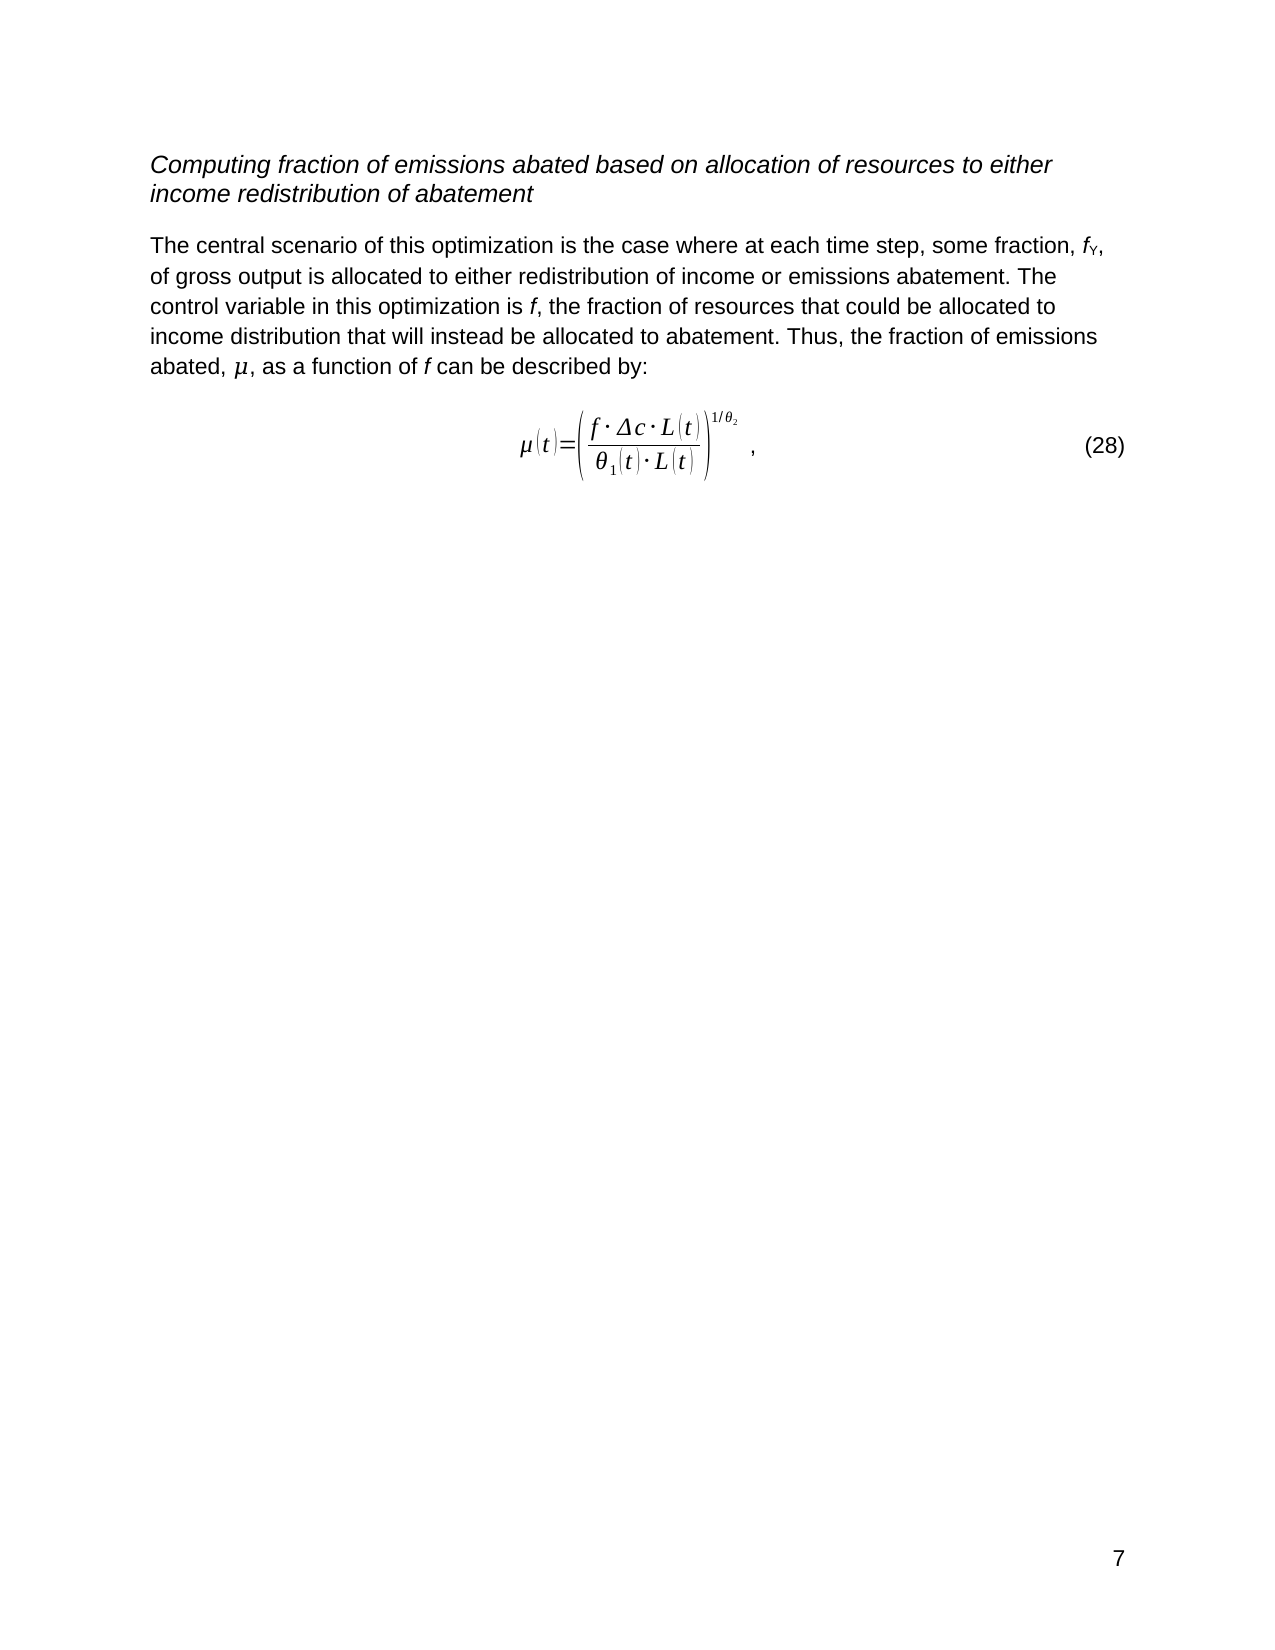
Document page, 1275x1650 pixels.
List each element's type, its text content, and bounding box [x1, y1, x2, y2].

text The central scenario of this optimization is the case where at each time step, some fraction, fY, of gross output is allocated to either redistribution of income or emissions abatement. The control variable in this optimization is f, the fraction of resources that could be allocated to income distribution that will instead be allocated to abatement. Thus, the fraction of emissions abated, 𝜇, as a function of f can be described by: [150, 232, 1125, 380]
subtitle Computing fraction of emissions abated based on allocation of resources to either income redistribution of abatement [150, 150, 1125, 207]
text , (28) [150, 408, 1125, 482]
